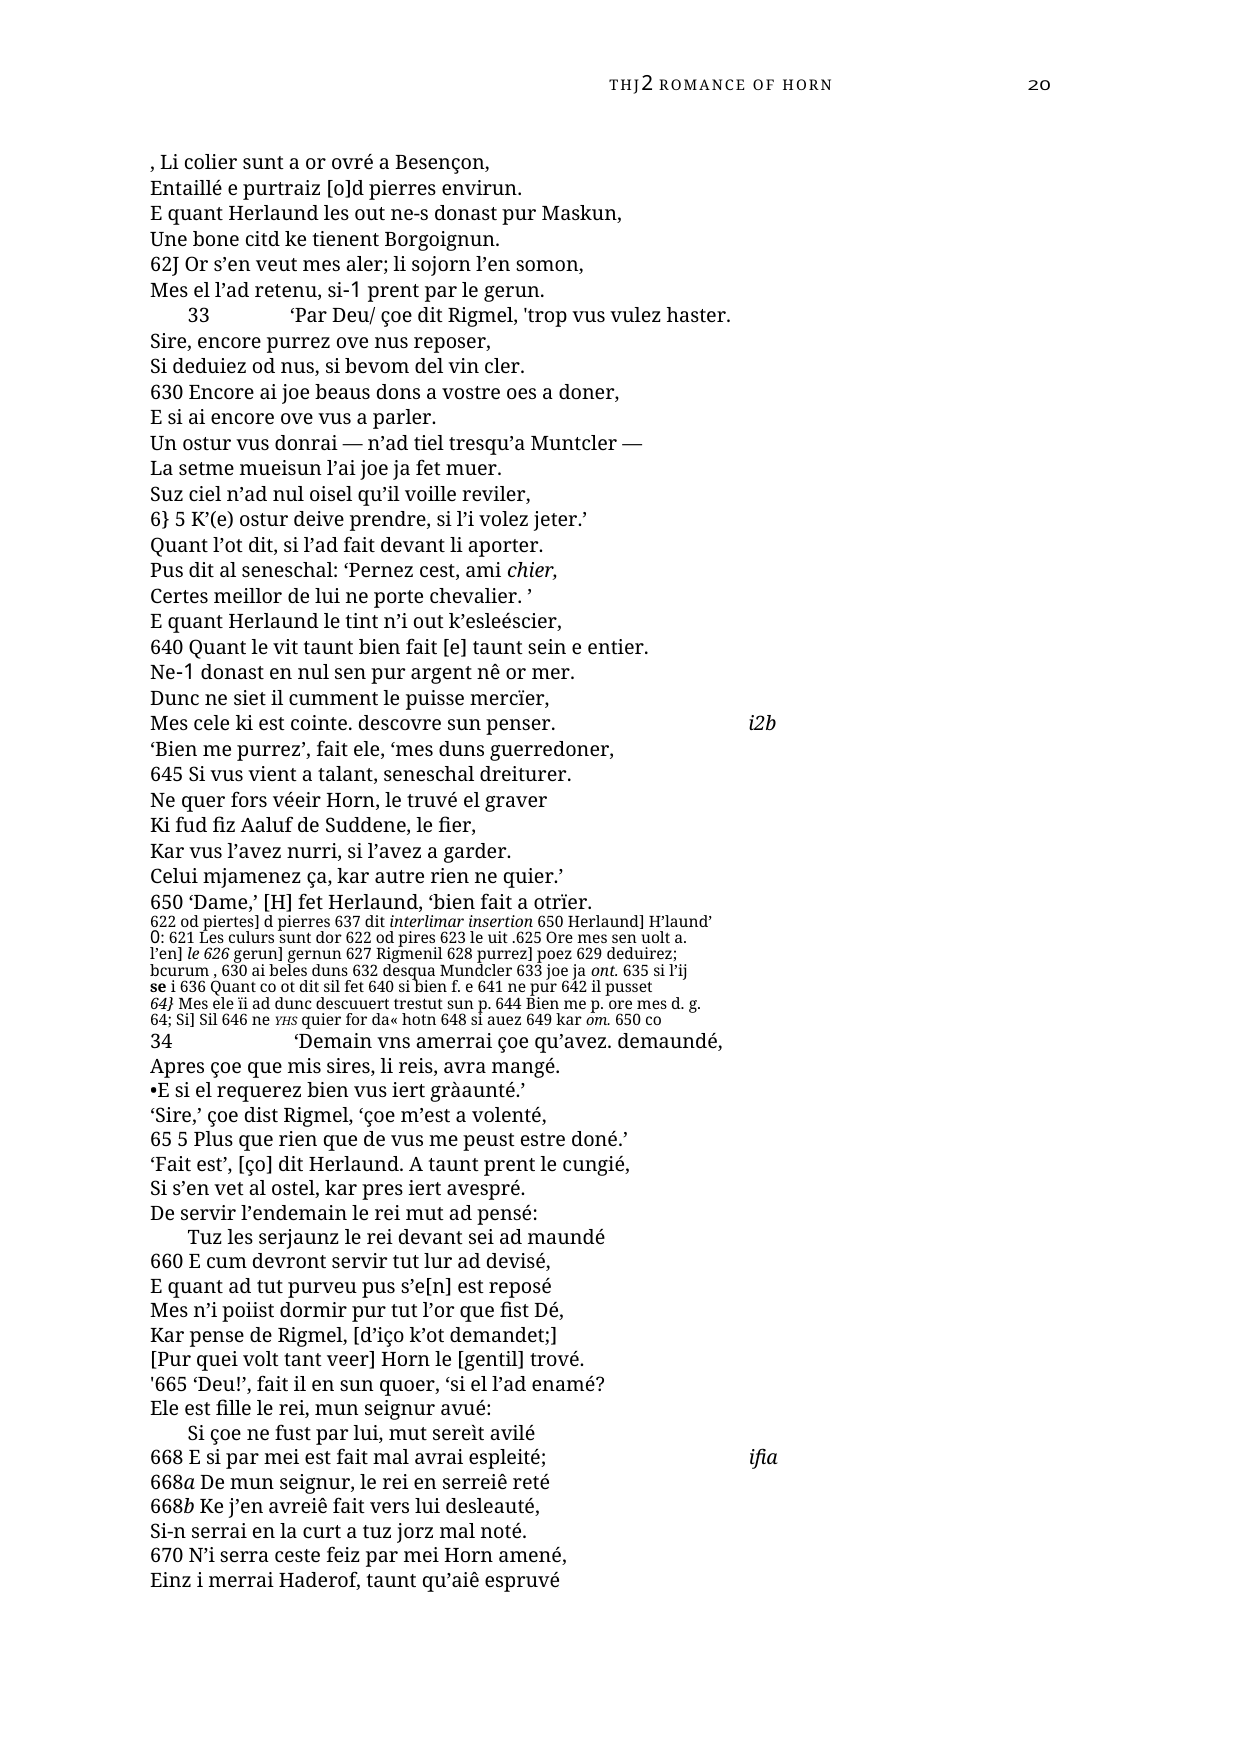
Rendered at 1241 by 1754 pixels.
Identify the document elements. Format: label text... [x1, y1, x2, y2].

text Si deduiez od nus, si bevom del vin cler. [150, 353, 1090, 379]
text 630 Encore ai joe beaus dons a vostre oes a doner, [150, 379, 1090, 404]
text Entaillé e purtraiz [o]d pierres envirun. [150, 174, 1090, 200]
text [150, 1567, 1090, 1592]
text ‘Fait est’, [ço] dit Herlaund. A taunt prent le cungié, [150, 1151, 1090, 1176]
text Ne quer fors véeir Horn, le truvé el graver Ki fud fiz Aaluf de Suddene, le fier, [150, 787, 1090, 838]
text La setme mueisun l’ai joe ja fet muer. [150, 455, 1090, 481]
text 62J Or s’en veut mes aler; li sojorn l’en somon, [150, 251, 1090, 277]
text Apres çoe que mis sires, li reis, avra mangé. [150, 1053, 1090, 1078]
text Tuz les serjaunz le rei devant sei ad maundé 660 E cum devront servir tut lur ad devisé, [150, 1225, 1090, 1274]
text 668a De mun seignur, le rei en serreiê reté 668b Ke j’en avreiê fait vers lui desleauté, [150, 1469, 1090, 1518]
text 640 Quant le vit taunt bien fait [e] taunt sein e entier. [150, 634, 1090, 659]
text 65 5 Plus que rien que de vus me peust estre doné.’ [150, 1127, 1090, 1151]
text Ne-1 donast en nul sen pur argent nê or mer. [150, 659, 1090, 685]
text Pus dit al seneschal: ‘Pernez cest, ami chier, [150, 557, 1090, 583]
text Kar pense de Rigmel, [d’iço k’ot demandet;] [150, 1323, 1090, 1347]
text E si ai encore ove vus a parler. [150, 404, 1090, 430]
text Ele est fille le rei, mun seignur avué: [150, 1396, 1090, 1421]
text E quant Herlaund le tint n’i out k’esleéscier, [150, 608, 1090, 634]
text •E si el requerez bien vus iert gràaunté.’ [150, 1078, 1090, 1102]
text Celui mjamenez ça, kar autre rien ne quier.’ [150, 863, 1090, 889]
text Kar vus l’avez nurri, si l’avez a garder. [150, 838, 1090, 863]
text 650 ‘Dame,’ [H] fet Herlaund, ‘bien fait a otrïer. [150, 889, 1090, 914]
text ‘Bien me purrez’, fait ele, ‘mes duns guerredoner, [150, 736, 1090, 761]
text Mes el l’ad retenu, si-1 prent par le gerun. [150, 277, 1090, 302]
text 670 N’i serra ceste feiz par mei Horn amené, [150, 1543, 1090, 1567]
text De servir l’endemain le rei mut ad pensé: [150, 1200, 1090, 1225]
text Si s’en vet al ostel, kar pres iert avespré. [150, 1176, 1090, 1200]
text 0: 621 Les culurs sunt dor 622 od pires 623 le uit .625 Ore mes sen uolt a. l’en] le 626 gerun] gernun 627 Rigmenil 628 purrez] poez 629 deduirez; bcurum , 630 ai beles duns 632 desqua Mundcler 633 joe ja ont. 635 si l’ij se i 636 Quant co ot dit sil fet 640 si bien f. e 641 ne pur 642 il pusset 64} Mes ele ïi ad dunc descuuert trestut sun p. 644 Bien me p. ore mes d. g. 64; Si] Sil 646 ne yhs quier for da« hotn 648 si auez 649 kar om. 650 co [150, 930, 1090, 1029]
text '665 ‘Deu!’, fait il en sun quoer, ‘si el l’ad enamé? [150, 1372, 1090, 1396]
text Mes cele ki est cointe. descovre sun penser. i2b [150, 710, 1090, 736]
text Quant l’ot dit, si l’ad fait devant li aporter. [150, 532, 1090, 557]
list ‘Demain vns amerrai çoe qu’avez. demaundé, [150, 1029, 1090, 1053]
text E quant ad tut purveu pus s’e[n] est reposé Mes n’i poiist dormir pur tut l’or que fist Dé, [150, 1274, 1090, 1323]
text , Li colier sunt a or ovré a Besençon, [150, 149, 1090, 174]
text 622 od piertes] d pierres 637 dit interlimar insertion 650 Herlaund] H’laund’ [150, 914, 1090, 930]
text 6} 5 K’(e) ostur deive prendre, si l’i volez jeter.’ [150, 506, 1090, 532]
text 645 Si vus vient a talant, seneschal dreiturer. [150, 761, 1090, 787]
text E quant Herlaund les out ne-s donast pur Maskun, [150, 200, 1090, 226]
text ‘Sire,’ çoe dist Rigmel, ‘çoe m’est a volenté, [150, 1102, 1090, 1127]
text Suz ciel n’ad nul oisel qu’il voille reviler, [150, 481, 1090, 506]
text Une bone citd ke tienent Borgoignun. [150, 226, 1090, 251]
text Dunc ne siet il cumment le puisse mercïer, [150, 685, 1090, 710]
text Si çoe ne fust par lui, mut sereìt avilé 668 E si par mei est fait mal avrai espleité; ifia [150, 1421, 1090, 1469]
text Si-n serrai en la curt a tuz jorz mal noté. [150, 1518, 1090, 1543]
text Un ostur vus donrai — n’ad tiel tresqu’a Muntcler — [150, 430, 1090, 455]
text [Pur quei volt tant veer] Horn le [gentil] trové. [150, 1347, 1090, 1372]
text Certes meillor de lui ne porte chevalier. ’ [150, 583, 1090, 608]
list ‘Par Deu/ çoe dit Rigmel, 'trop vus vulez haster. Sire, encore purrez ove nus reposer, [150, 302, 1090, 353]
